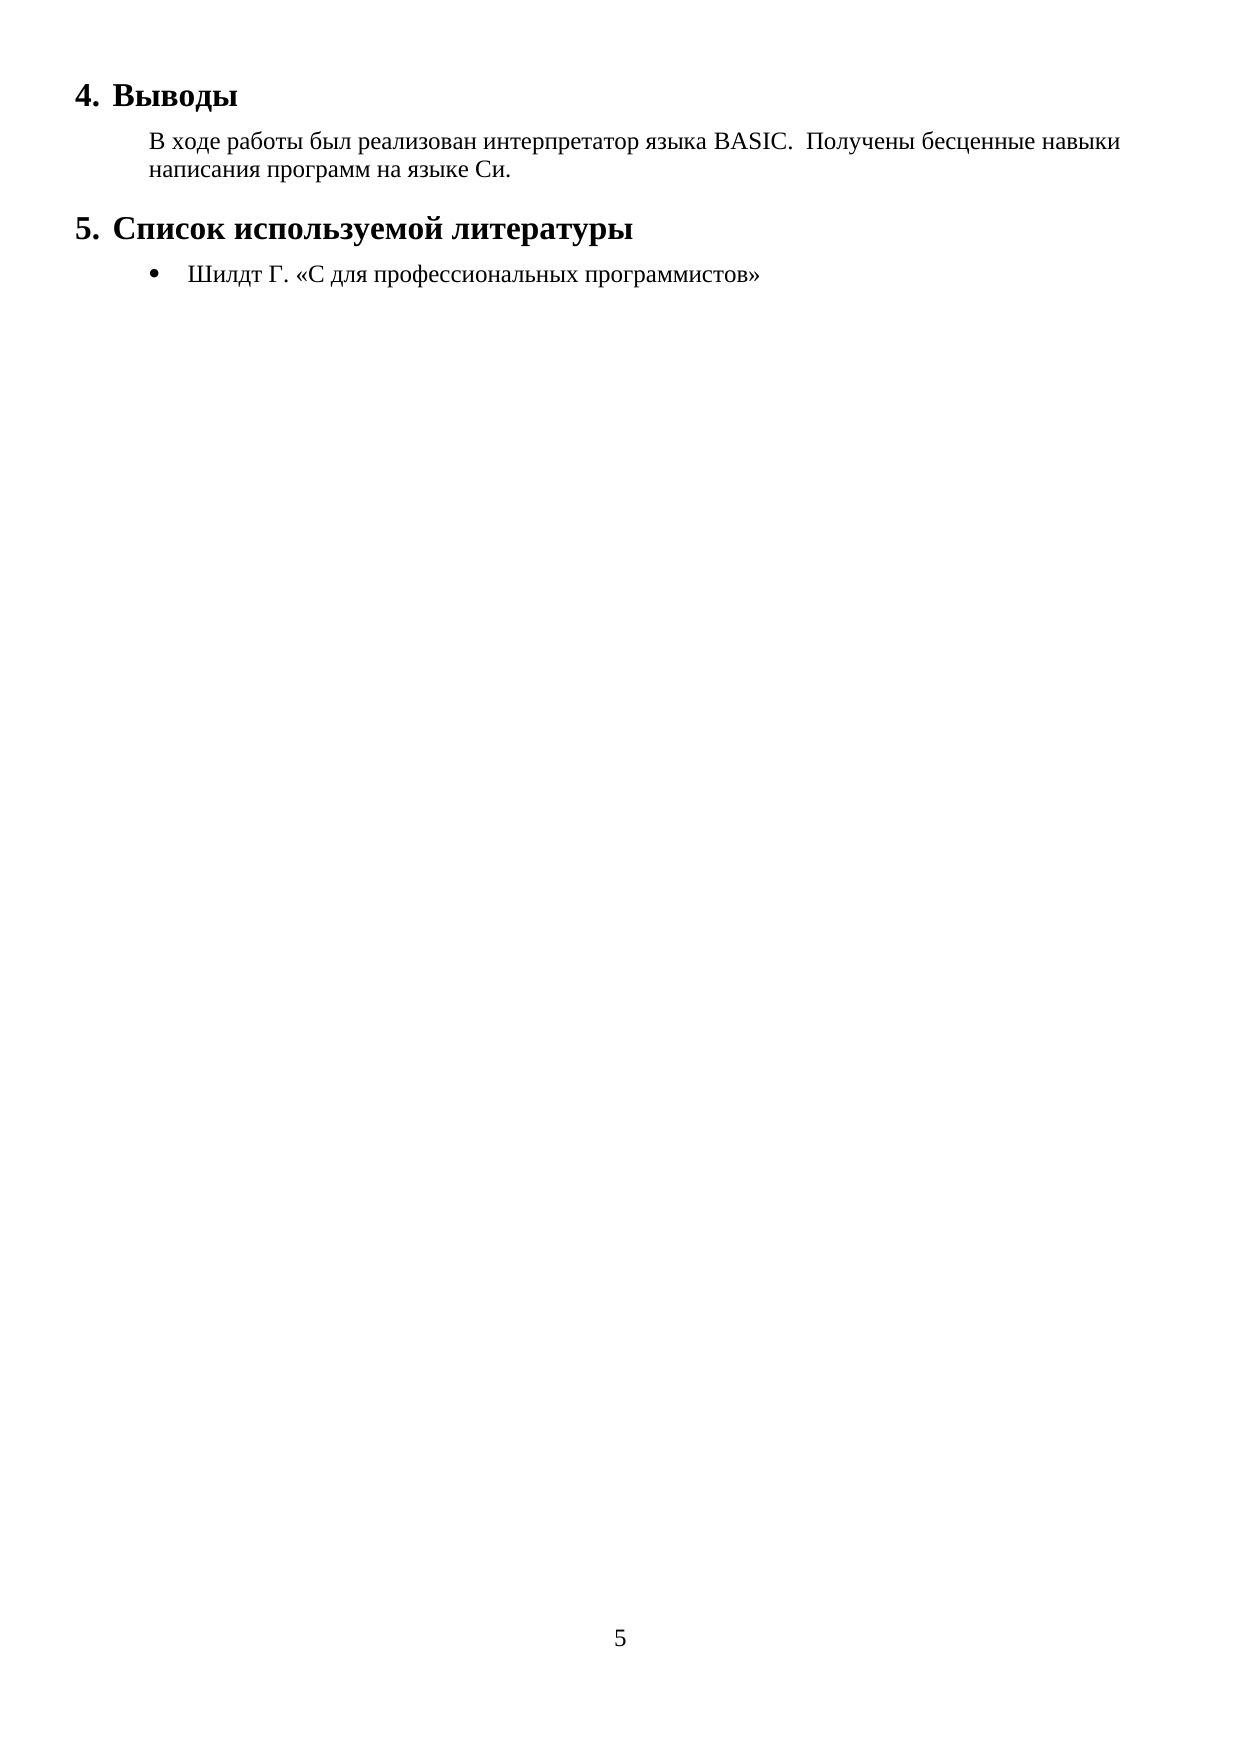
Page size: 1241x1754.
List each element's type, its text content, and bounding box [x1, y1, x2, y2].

list Шилдт Г. «C для профессиональных программистов» [150, 259, 1165, 288]
subtitle Выводы [75, 75, 1165, 113]
subtitle Список используемой литературы [75, 208, 1165, 247]
list В ходе работы был реализован интерпретатор языка BASIC. Получены бесценные навыки написания программ на языке Си. [149, 126, 1165, 183]
